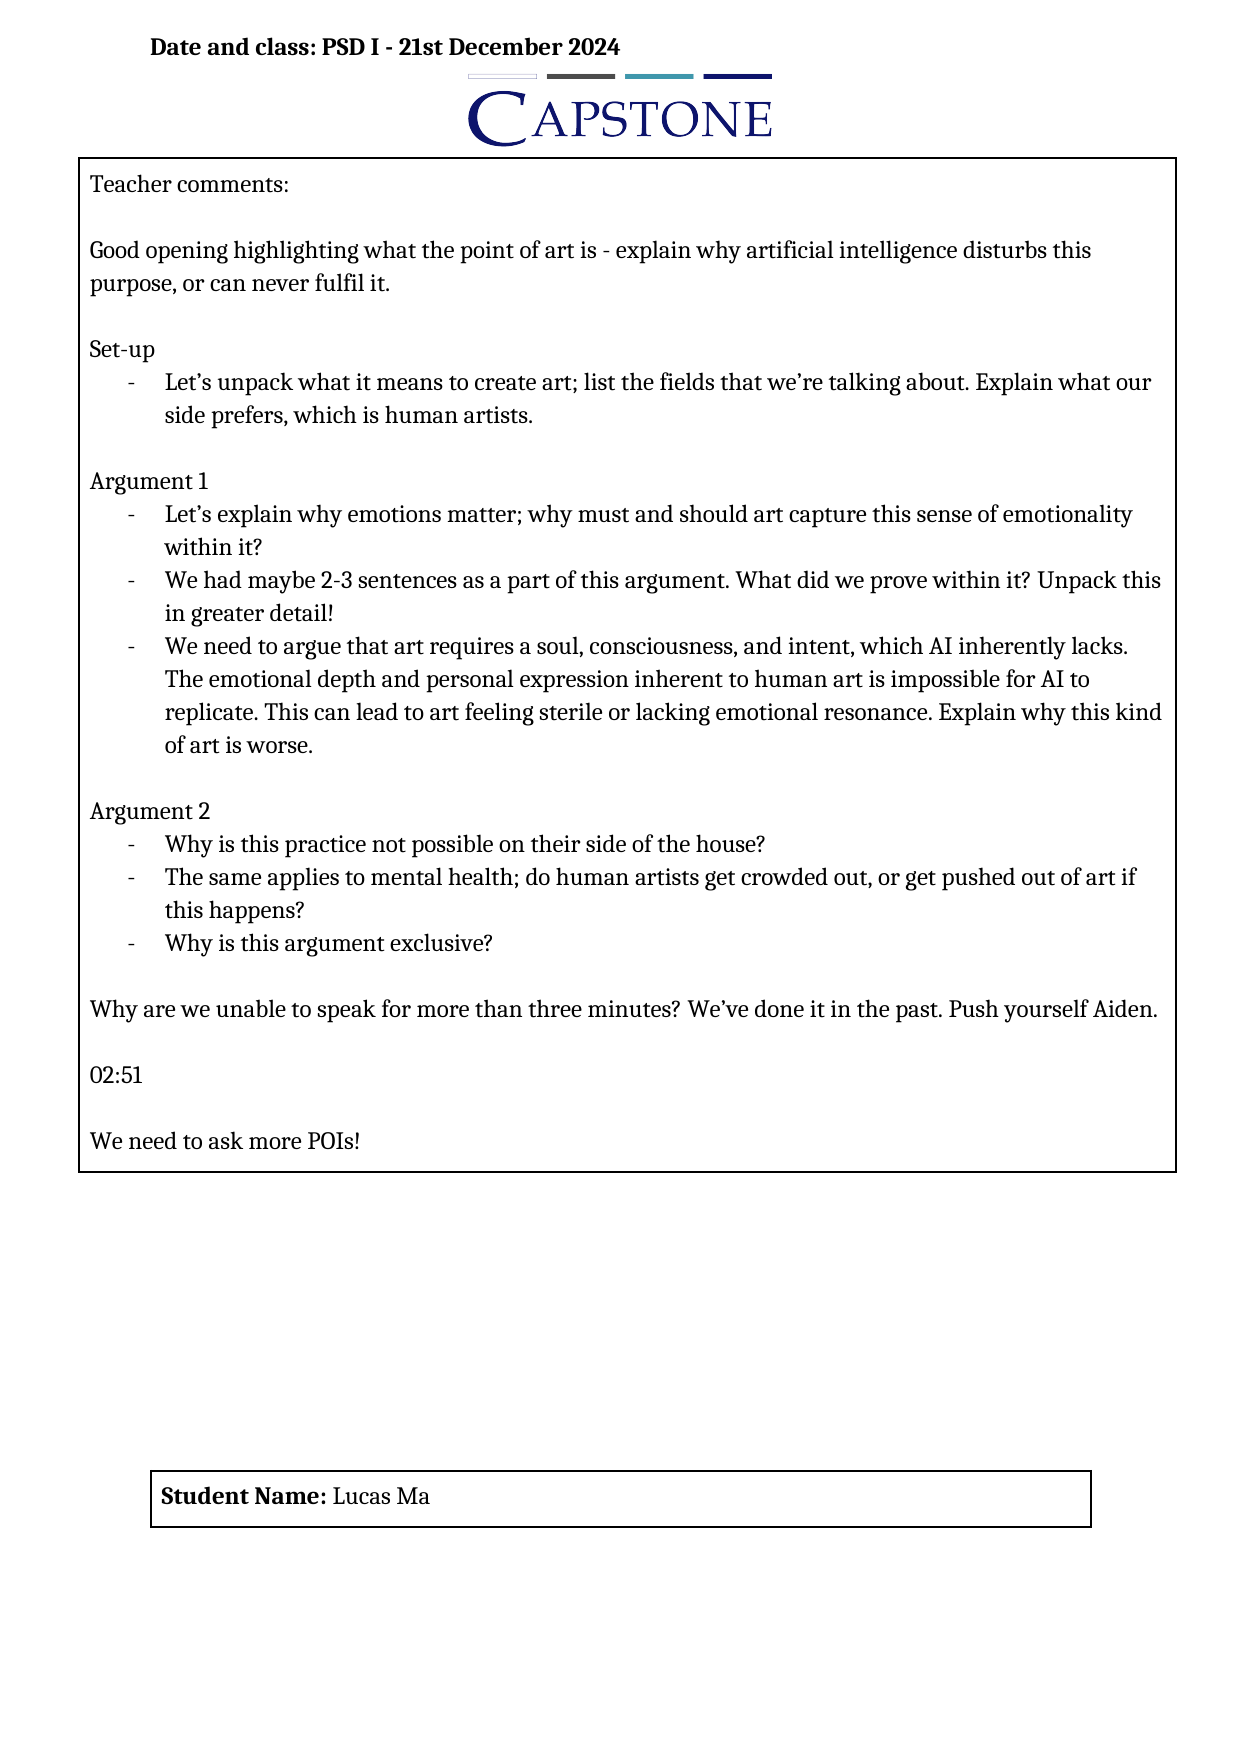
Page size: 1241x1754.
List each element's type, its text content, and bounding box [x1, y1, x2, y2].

table_header Student Name: Lucas Ma [152, 1472, 1090, 1526]
picture [460, 66, 781, 153]
table_cell Teacher comments: Good opening highlighting what the point of art is - explain why artificial intelligence disturbs this purpose, or can never fulfil it. Set-up Let’s unpack what it means to create art; list the fields that we’re talking about. Explain what our side prefers, which is human artists. Argument 1 Let’s explain why emotions matter; why must and should art capture this sense of emotionality within it? We had maybe 2-3 sentences as a part of this argument. What did we prove within it? Unpack this in greater detail! We need to argue that art requires a soul, consciousness, and intent, which AI inherently lacks. The emotional depth and personal expression inherent to human art is impossible for AI to replicate. This can lead to art feeling sterile or lacking emotional resonance. Explain why this kind of art is worse. Argument 2 Why is this practice not possible on their side of the house? The same applies to mental health; do human artists get crowded out, or get pushed out of art if this happens? Why is this argument exclusive? Why are we unable to speak for more than three minutes? We’ve done it in the past. Push yourself Aiden. 02:51 We need to ask more POIs! [80, 159, 1175, 1171]
